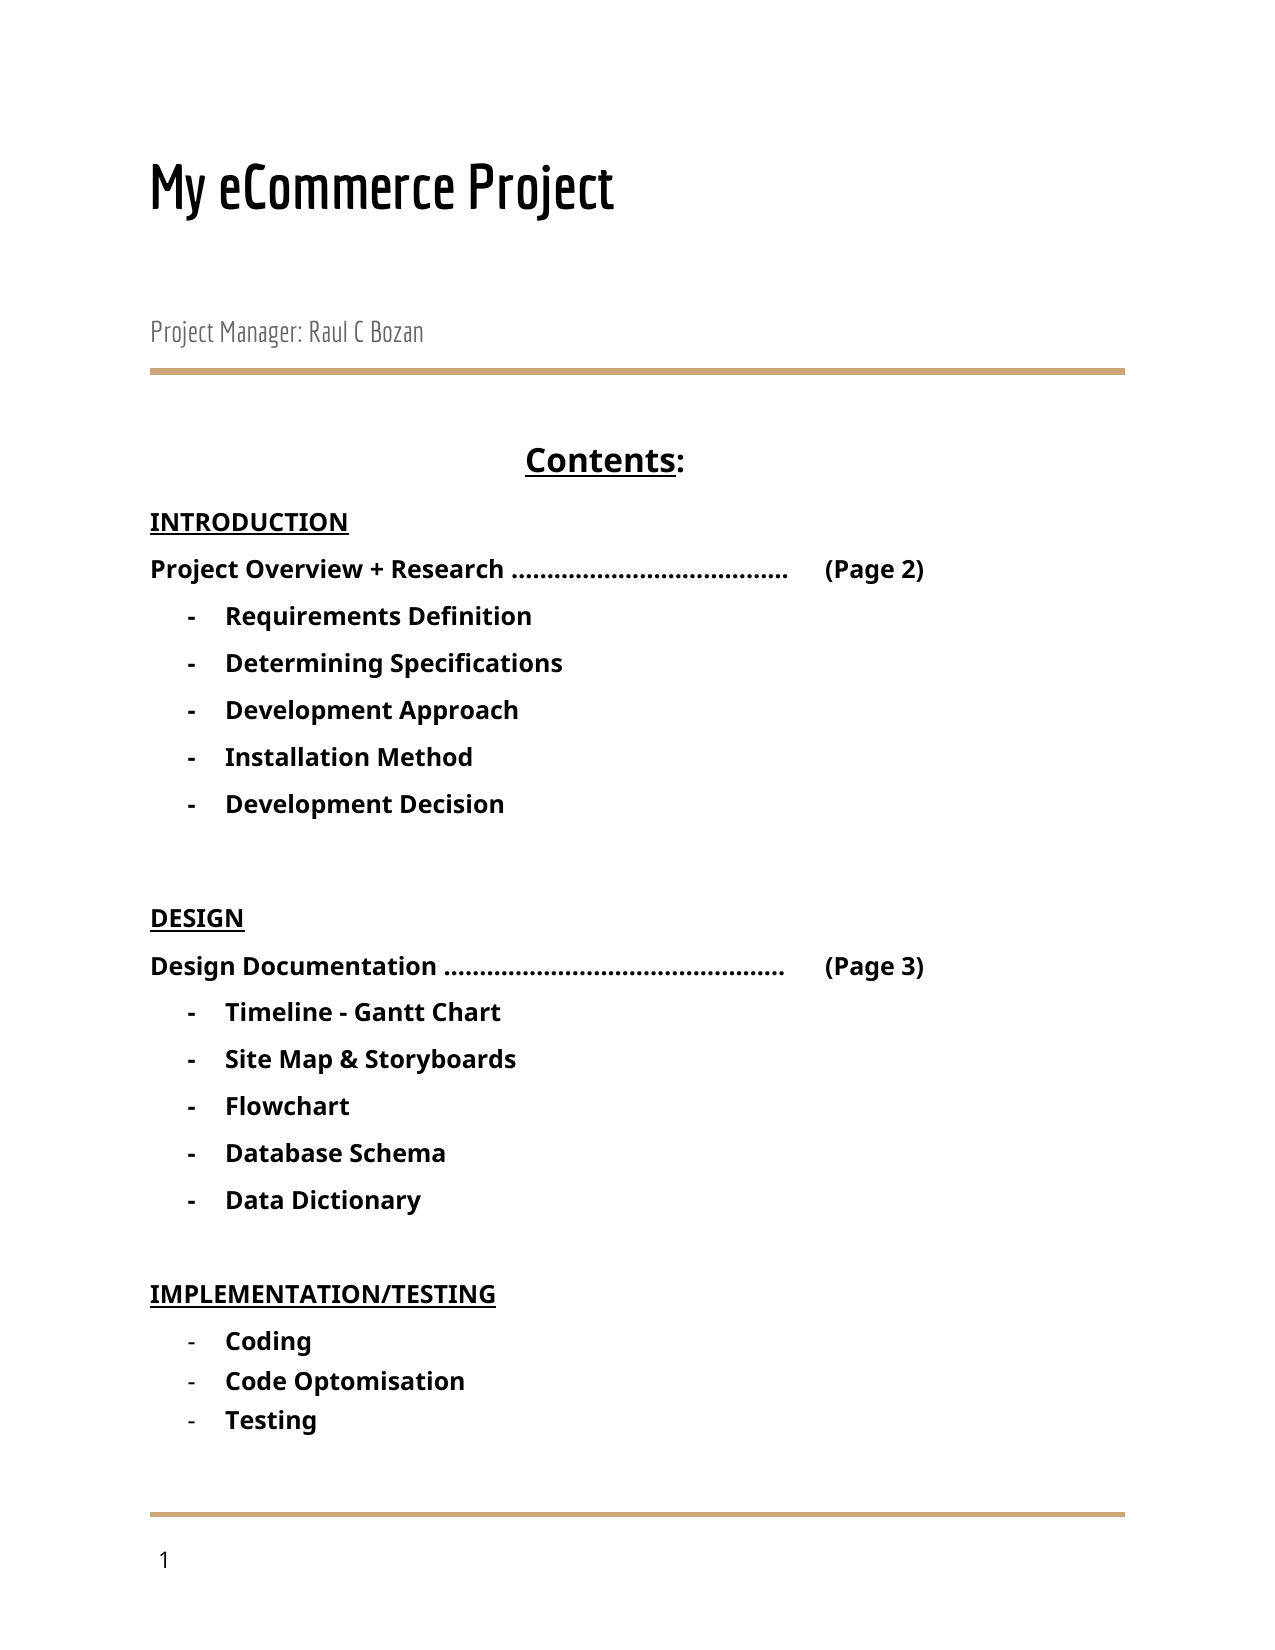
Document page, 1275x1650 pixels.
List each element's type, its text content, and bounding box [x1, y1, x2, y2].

list Development Approach [187, 692, 1125, 727]
subtitle Project Manager: Raul C Bozan [150, 314, 1125, 348]
picture [150, 1512, 1125, 1517]
picture [150, 368, 1125, 375]
list Database Schema [187, 1136, 1125, 1170]
list Code Optomisation [187, 1363, 1125, 1397]
text Project Overview + Research ………………………………… (Page 2) [150, 552, 1125, 586]
subtitle Contents: [450, 436, 1125, 482]
list Development Decision [187, 786, 1125, 821]
text IMPLEMENTATION/TESTING [150, 1277, 1125, 1311]
list Site Map & Storyboards [187, 1042, 1125, 1076]
text INTRODUCTION [150, 504, 1125, 539]
list Testing [187, 1402, 1125, 1436]
list Data Dictionary [187, 1183, 1125, 1217]
list Flowchart [187, 1089, 1125, 1123]
title My eCommerce Project [150, 150, 1125, 293]
text Design Documentation ………………………………………… (Page 3) [150, 948, 1125, 982]
text DESIGN [150, 901, 1125, 935]
list Requirements Definition [187, 598, 1125, 633]
list Installation Method [187, 739, 1125, 773]
list Determining Specifications [187, 646, 1125, 679]
list Timeline - Gantt Chart [187, 995, 1125, 1029]
list Coding [187, 1324, 1125, 1358]
